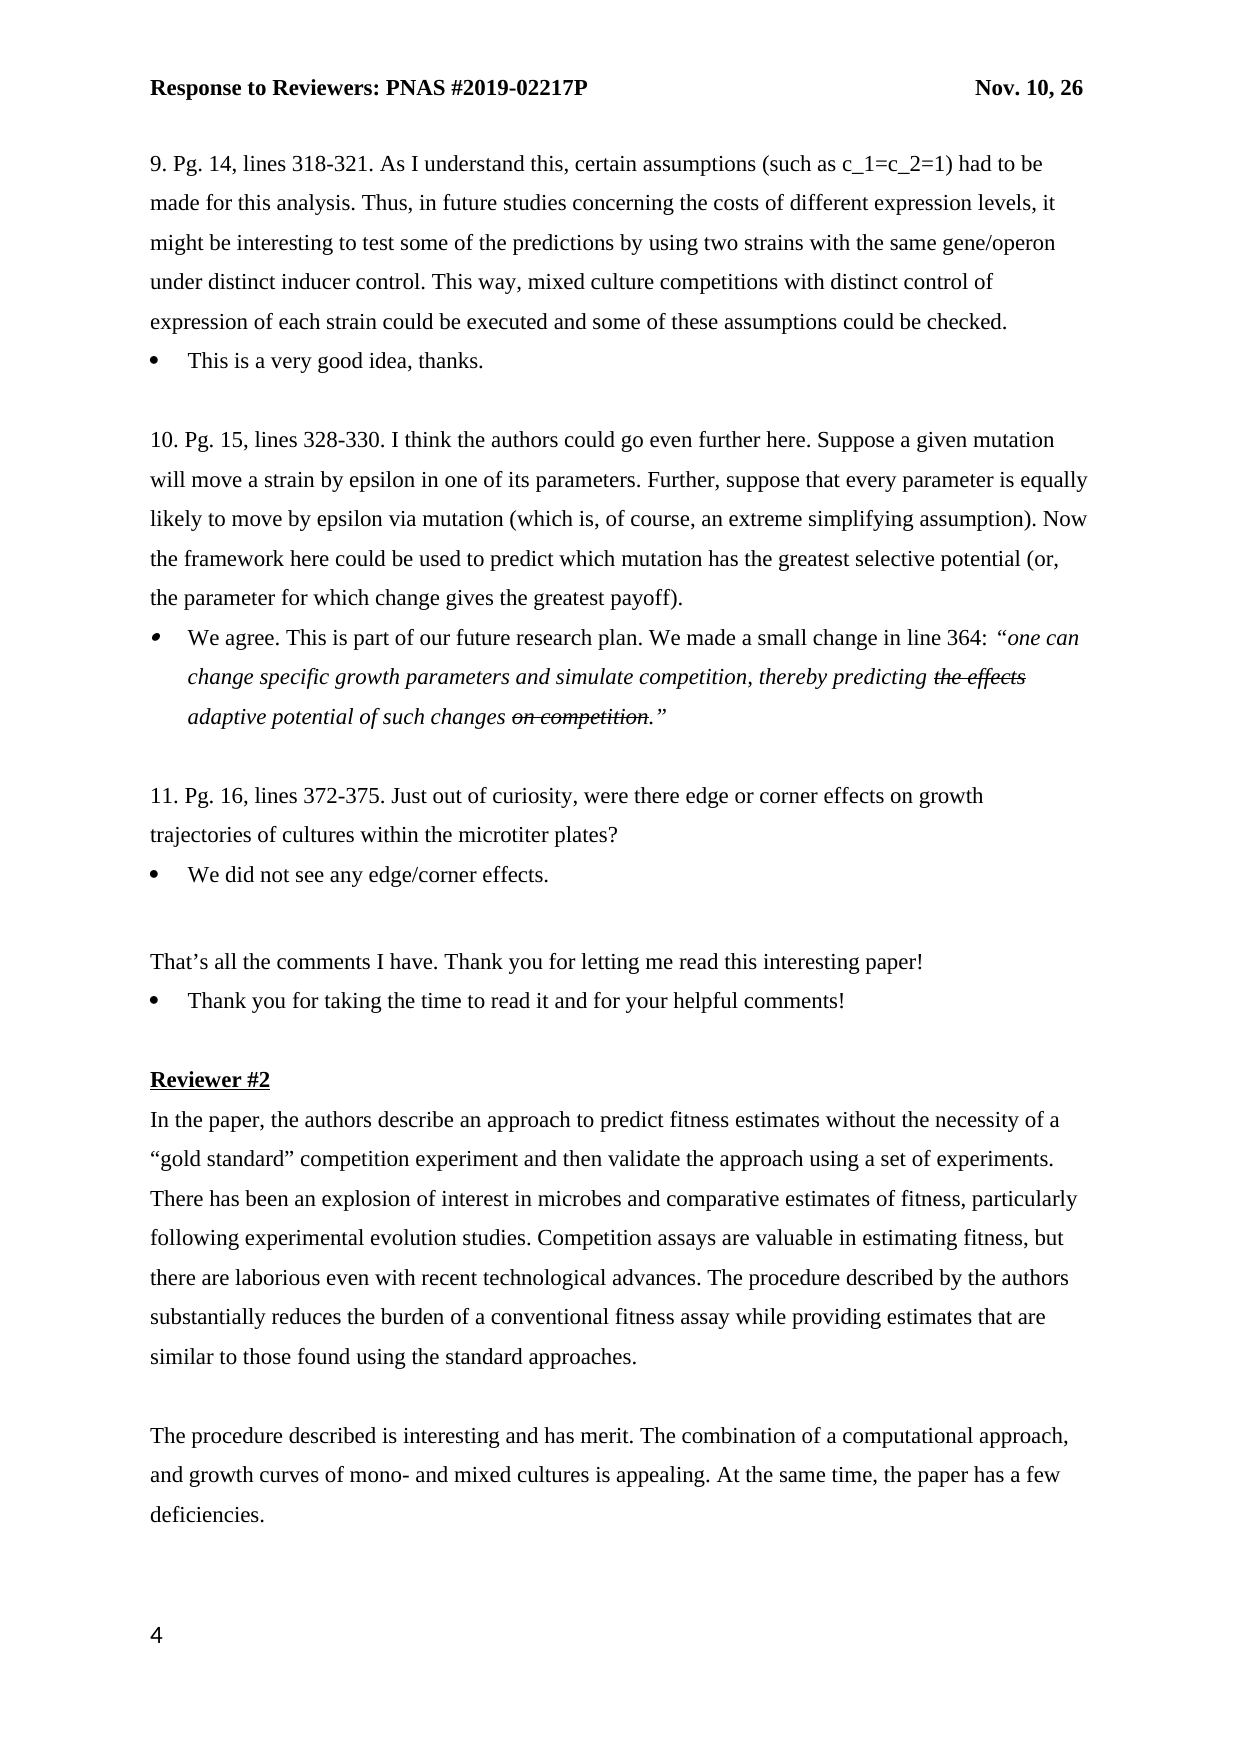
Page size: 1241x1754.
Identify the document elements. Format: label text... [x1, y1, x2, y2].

list This is a very good idea, thanks. [150, 347, 1090, 374]
list We agree. This is part of our future research plan. We made a small change in line 364: “one can change specific growth parameters and simulate competition, thereby predicting the effects adaptive potential of such changes on competition.” [150, 624, 1090, 729]
text That’s all the comments I have. Thank you for letting me read this interesting paper! [150, 948, 1090, 974]
text 11. Pg. 16, lines 372-375. Just out of curiosity, were there edge or corner effects on growth trajectories of cultures within the microtiter plates? [150, 742, 1090, 847]
text 9. Pg. 14, lines 318-321. As I understand this, certain assumptions (such as c_1=c_2=1) had to be made for this analysis. Thus, in future studies concerning the costs of different expression levels, it might be interesting to test some of the predictions by using two strains with the same gene/operon under distinct inducer control. This way, mixed culture competitions with distinct control of expression of each strain could be executed and some of these assumptions could be checked. [150, 150, 1090, 334]
list We did not see any edge/corner effects. [150, 861, 1090, 933]
list Thank you for taking the time to read it and for your helpful comments! [150, 987, 1090, 1014]
text 10. Pg. 15, lines 328-330. I think the authors could go even further here. Suppose a given mutation will move a strain by epsilon in one of its parameters. Further, suppose that every parameter is equally likely to move by epsilon via mutation (which is, of course, an extreme simplifying assumption). Now the framework here could be used to predict which mutation has the greatest selective potential (or, the parameter for which change gives the greatest payoff). [150, 387, 1090, 611]
text Reviewer #2 [150, 1066, 1090, 1093]
